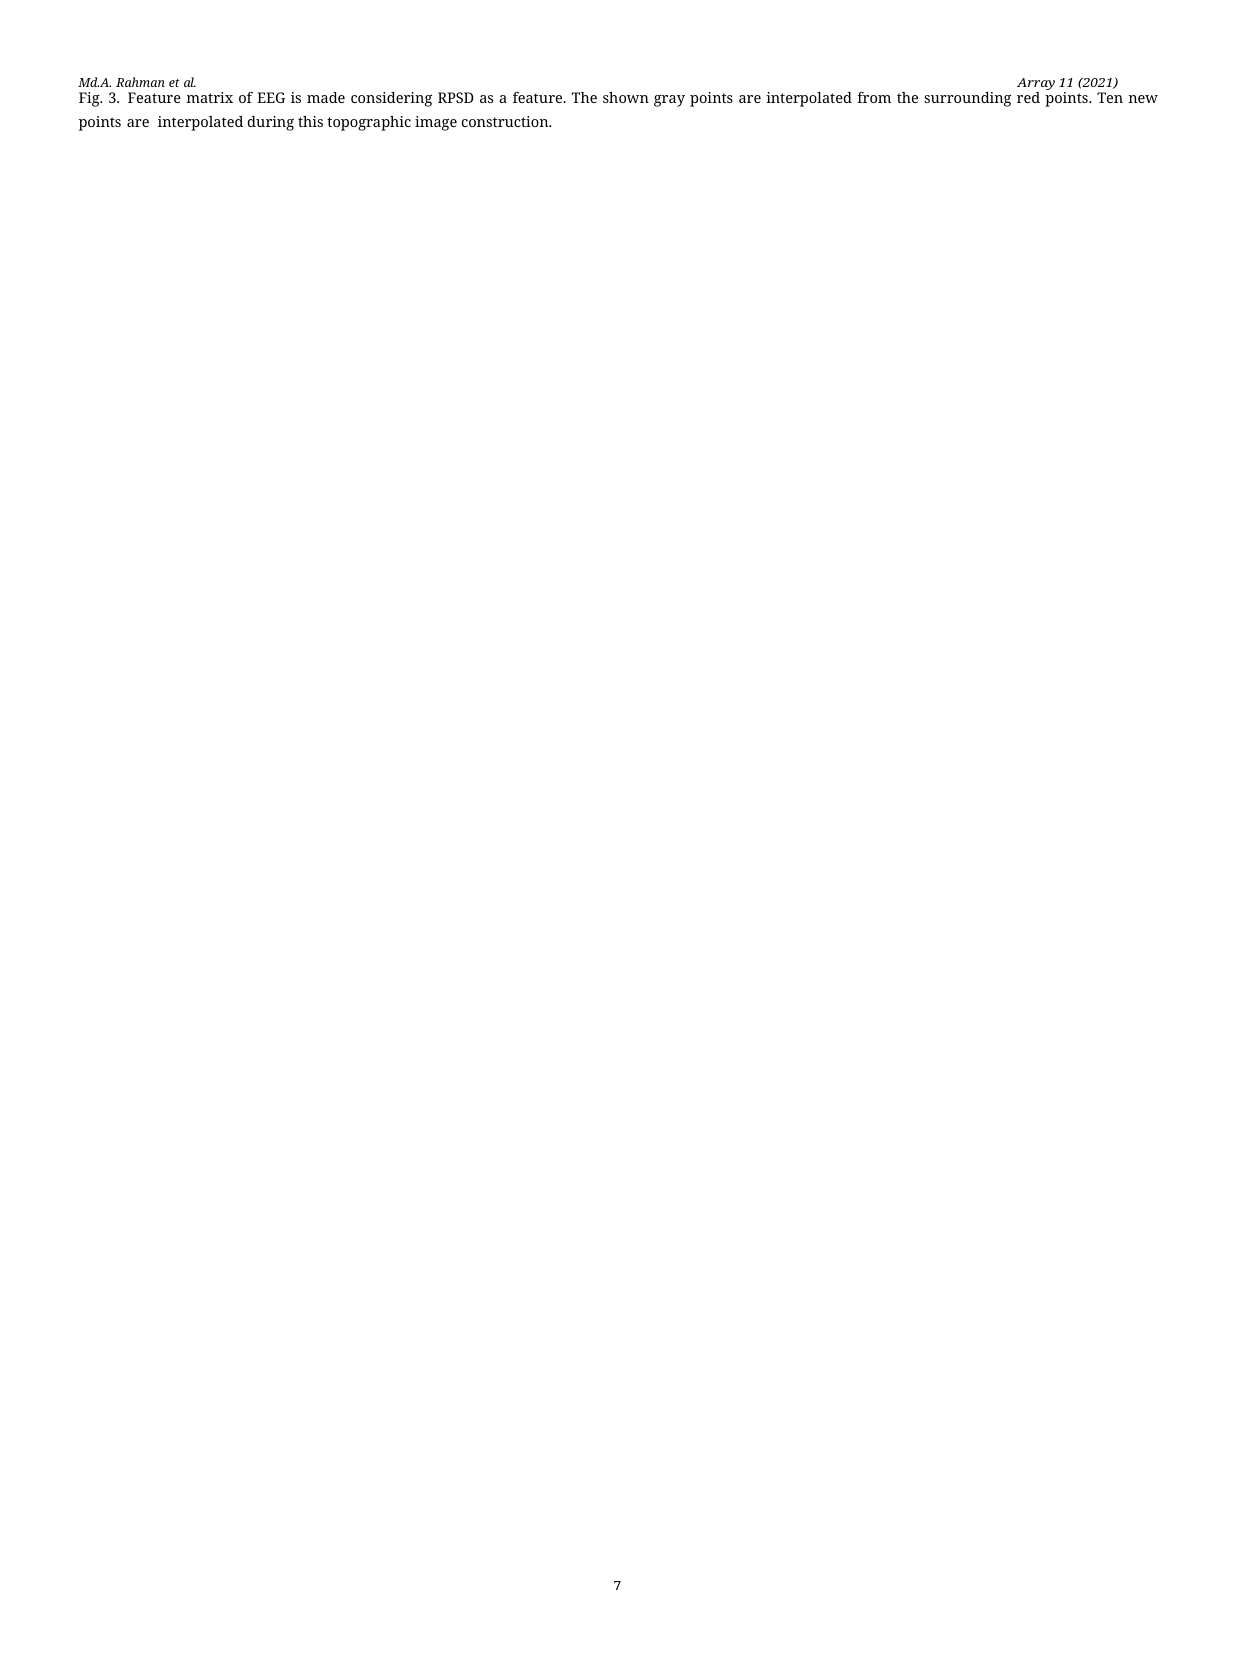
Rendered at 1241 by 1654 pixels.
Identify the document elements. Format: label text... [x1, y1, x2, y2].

text Fig. 3. Feature matrix of EEG is made considering RPSD as a feature. The shown gray points are interpolated from the surrounding red points. Ten new points are interpolated during this topographic image construction. [78, 87, 1173, 131]
